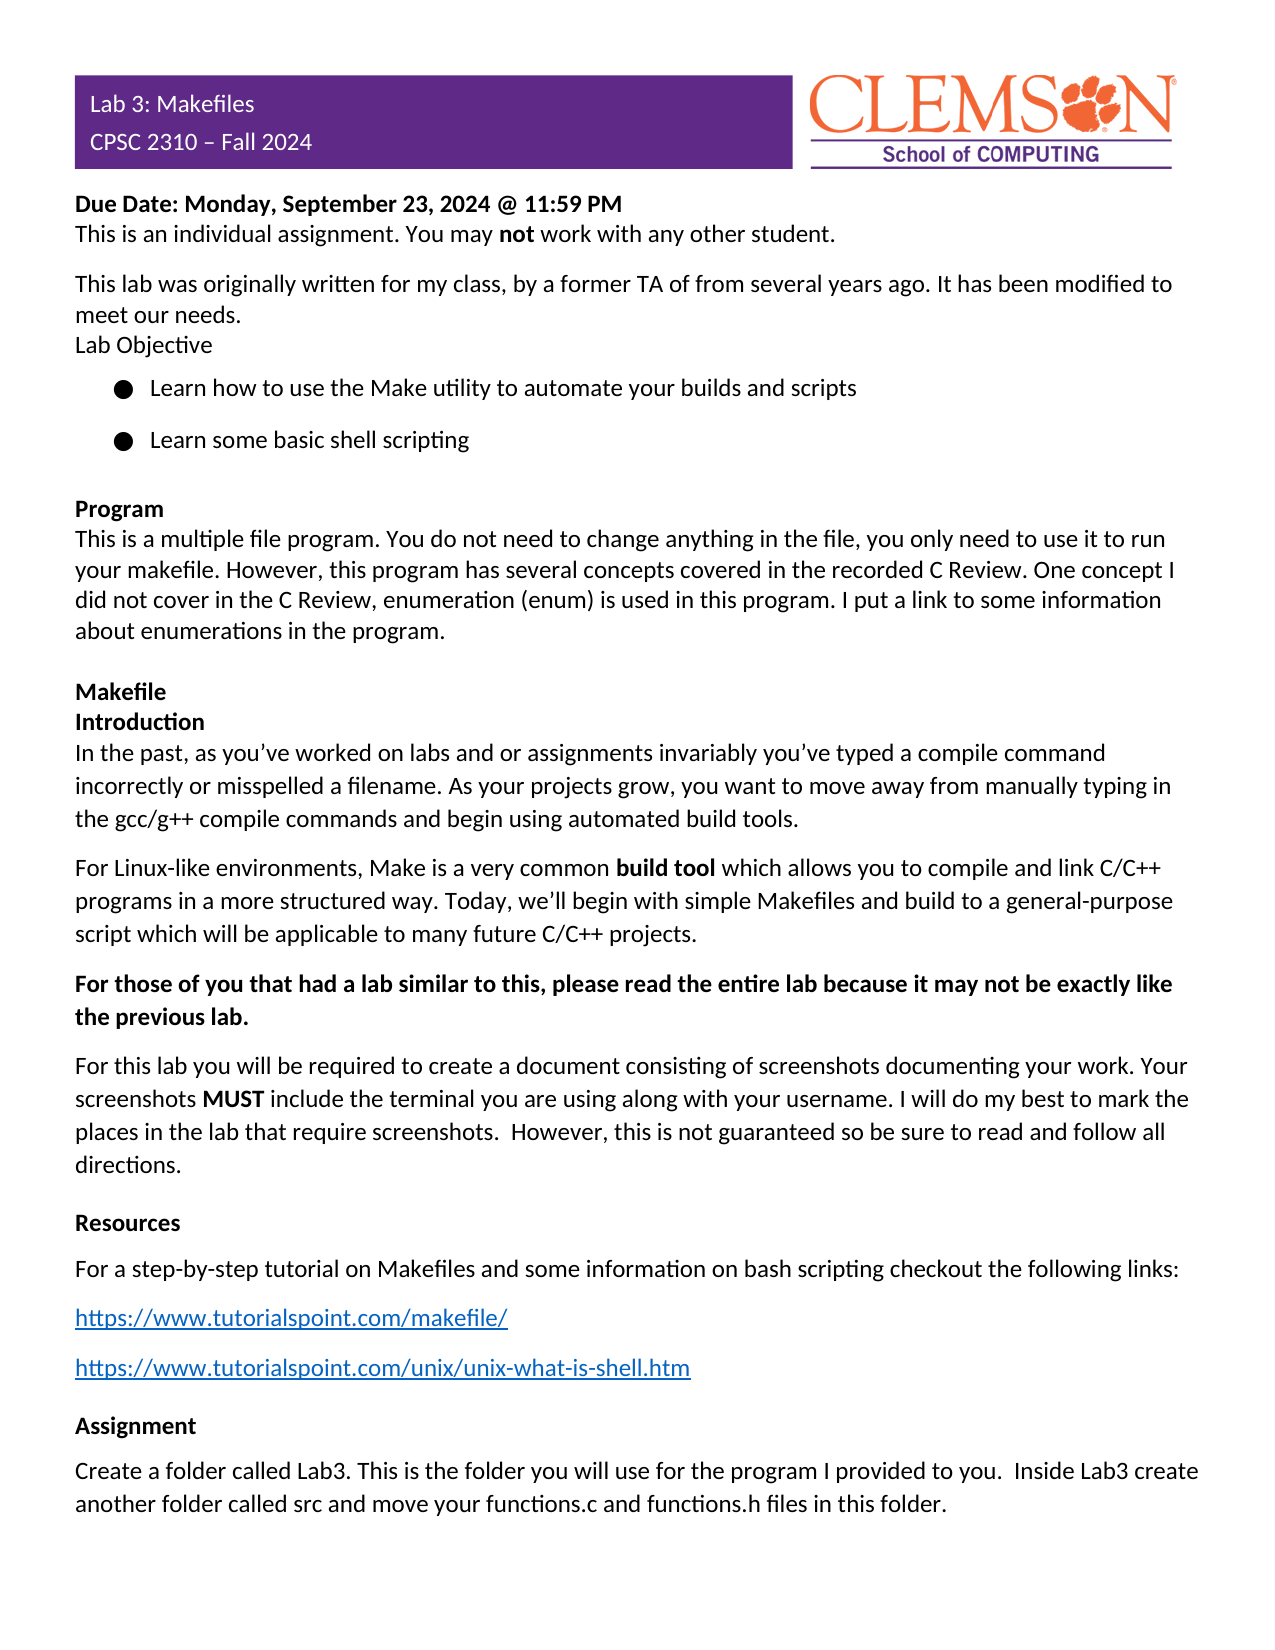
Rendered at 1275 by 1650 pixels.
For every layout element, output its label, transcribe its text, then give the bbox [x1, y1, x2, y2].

text Program [75, 493, 1200, 523]
text https://www.tutorialspoint.com/makefile/ [75, 1302, 1200, 1333]
subtitle Makefile [75, 676, 1200, 706]
text For Linux-like environments, Make is a very common build tool which allows you to compile and link C/C++ programs in a more structured way. Today, we’ll begin with simple Makefiles and build to a general-purpose script which will be applicable to many future C/C++ projects. [75, 852, 1200, 949]
text For a step-by-step tutorial on Makefiles and some information on bash scripting checkout the following links: [75, 1253, 1200, 1283]
text For this lab you will be required to create a document consisting of screenshots documenting your work. Your screenshots MUST include the terminal you are using along with your username. I will do my best to mark the places in the lab that require screenshots. However, this is not guaranteed so be sure to read and follow all directions. [75, 1050, 1200, 1179]
list Learn some basic shell scripting [112, 411, 1200, 462]
text This is an individual assignment. You may not work with any other student. [75, 219, 1200, 249]
subtitle Due Date: Monday, September 23, 2024 @ 11:59 PM [75, 188, 1200, 219]
text For those of you that had a lab similar to this, please read the entire lab because it may not be exactly like the previous lab. [75, 968, 1200, 1031]
text Lab Objective [75, 329, 1200, 360]
subtitle Resources [75, 1207, 1200, 1237]
subtitle Assignment [75, 1410, 1200, 1440]
text In the past, as you’ve worked on labs and or assignments invariably you’ve typed a compile command incorrectly or misspelled a filename. As your projects grow, you want to move away from manually typing in the gcc/g++ compile commands and begin using automated build tools. [75, 737, 1200, 833]
text Create a folder called Lab3. This is the folder you will use for the program I provided to you. Inside Lab3 create another folder called src and move your functions.c and functions.h files in this folder. [75, 1456, 1200, 1519]
subtitle Introduction [75, 706, 1200, 737]
list Learn how to use the Make utility to automate your builds and scripts [112, 360, 1200, 411]
text This is a multiple file program. You do not need to change anything in the file, you only need to use it to run your makefile. However, this program has several concepts covered in the recorded C Review. One concept I did not cover in the C Review, enumeration (enum) is used in this program. I put a link to some information about enumerations in the program. [75, 523, 1200, 645]
text This lab was originally written for my class, by a former TA of from several years ago. It has been modified to meet our needs. [75, 268, 1200, 329]
picture [809, 75, 1177, 169]
text https://www.tutorialspoint.com/unix/unix-what-is-shell.htm [75, 1352, 1200, 1382]
